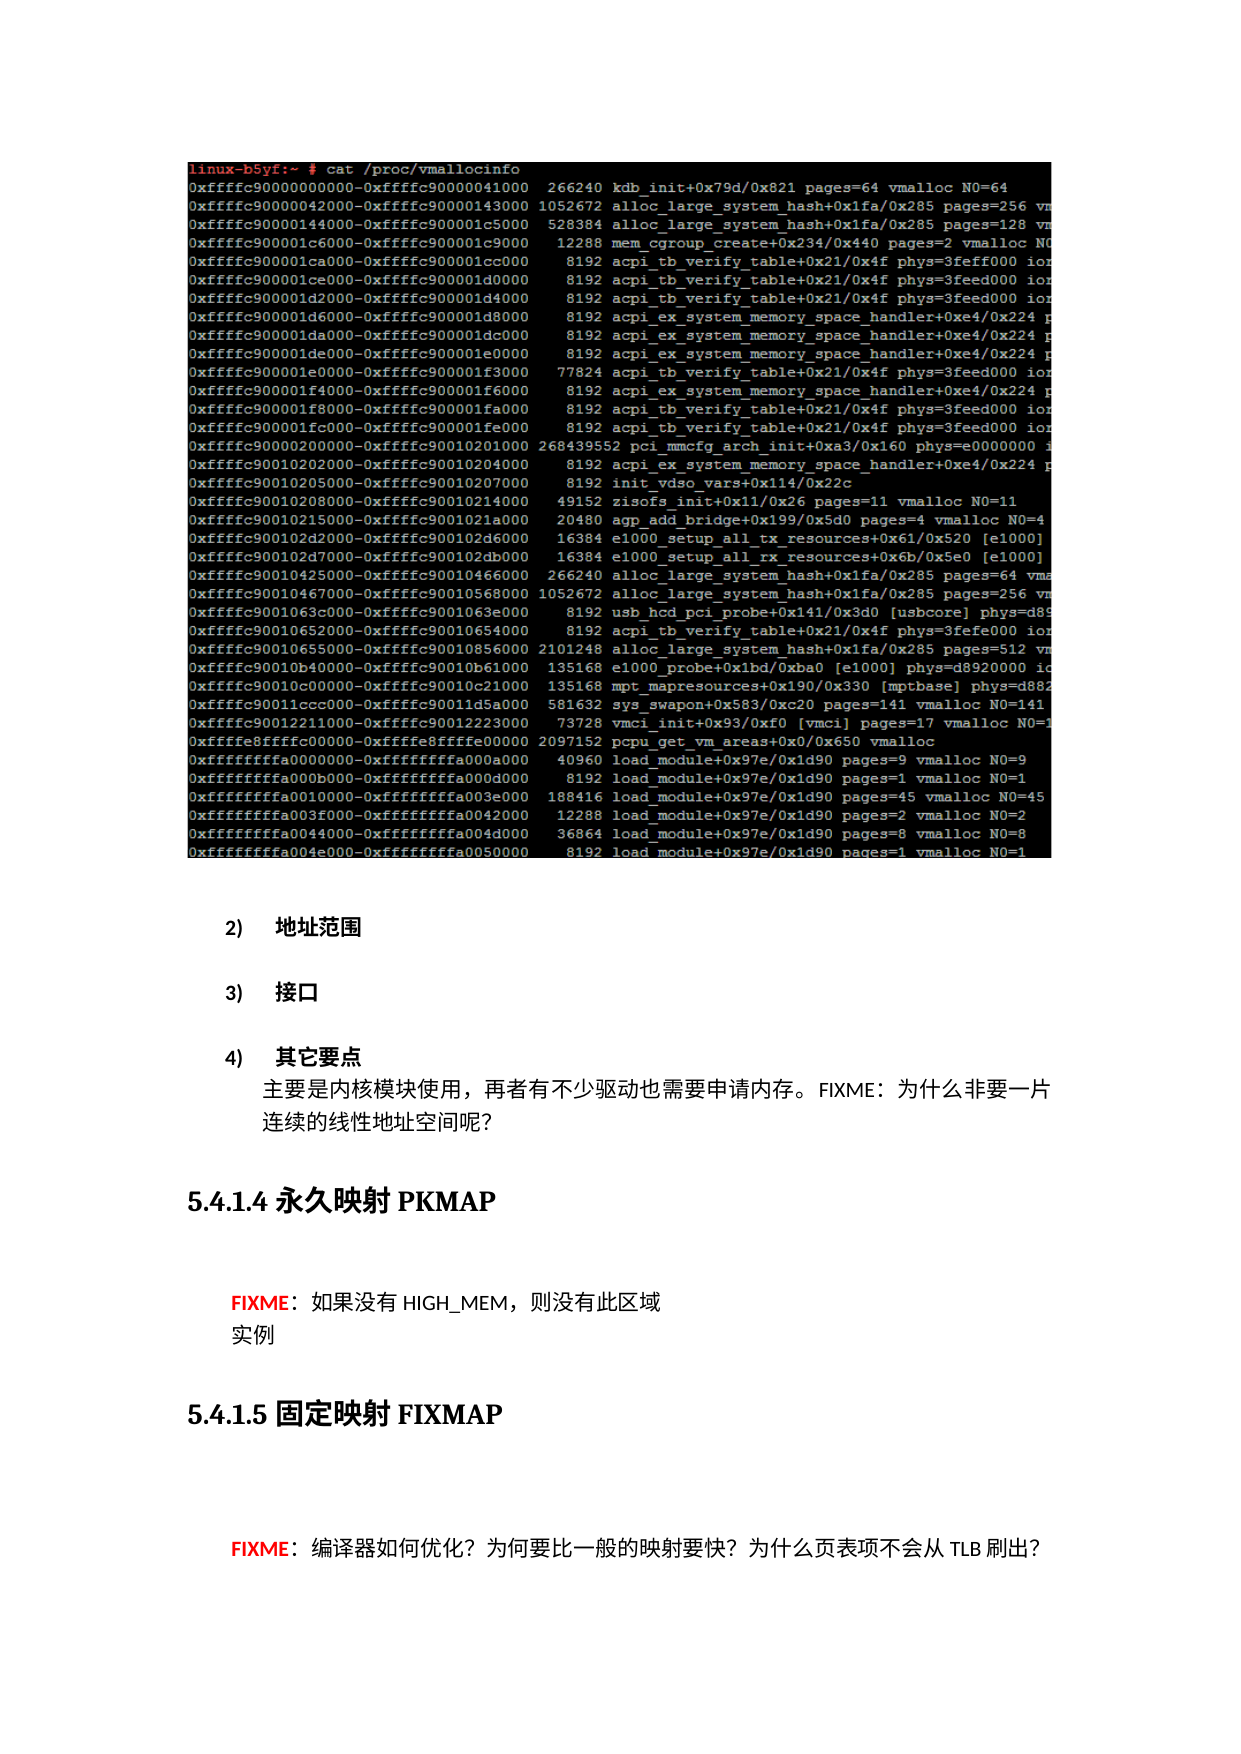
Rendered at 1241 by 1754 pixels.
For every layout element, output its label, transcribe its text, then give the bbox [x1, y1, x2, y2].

list FIXME：编译器如何优化？为何要比一般的映射要快？为什么页表项不会从TLB刷出？ [225, 1531, 1053, 1563]
list 地址范围 [225, 909, 1053, 942]
picture [187, 162, 1052, 858]
text 主要是内核模块使用，再者有不少驱动也需要申请内存。FIXME：为什么非要一片连续的线性地址空间呢？ [262, 1072, 1053, 1137]
text FIXME：如果没有HIGH_MEM，则没有此区域 [231, 1285, 1053, 1317]
subtitle 固定映射FIXMAP [187, 1379, 1053, 1444]
list 接口 [225, 974, 1053, 1007]
subtitle 永久映射PKMAP [187, 1166, 1053, 1231]
text 实例 [231, 1317, 1053, 1350]
list 其它要点 [225, 1039, 1053, 1072]
